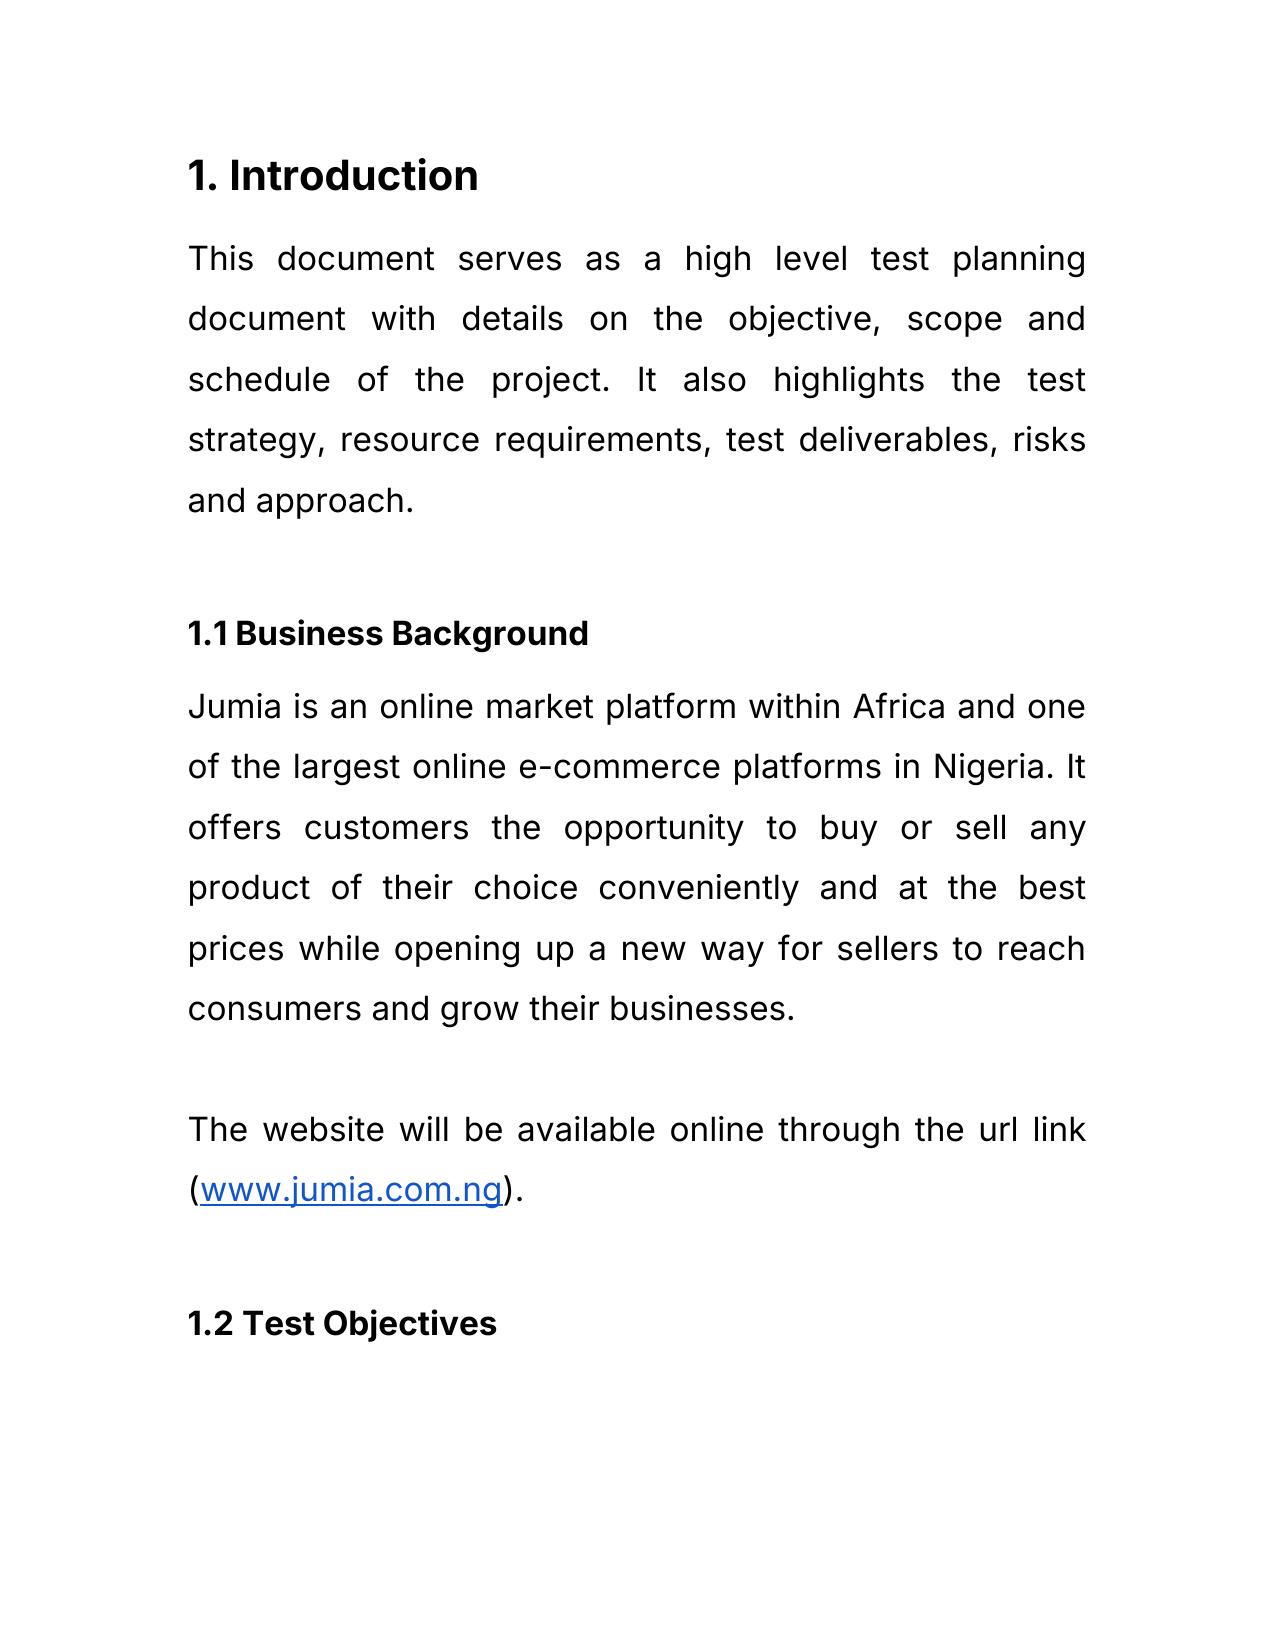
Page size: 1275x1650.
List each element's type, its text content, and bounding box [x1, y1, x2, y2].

text The website will be available online through the url link (www.jumia.com.ng). [187, 1109, 1087, 1210]
subtitle 1.1 Business Background [187, 613, 1087, 653]
text Jumia is an online market platform within Africa and one of the largest online e-commerce platforms in Nigeria. It offers customers the opportunity to buy or sell any product of their choice conveniently and at the best prices while opening up a new way for sellers to reach consumers and grow their businesses. [187, 686, 1087, 1028]
subtitle 1. Introduction [187, 150, 1087, 200]
text This document serves as a high level test planning document with details on the objective, scope and schedule of the project. It also highlights the test strategy, resource requirements, test deliverables, risks and approach. [187, 238, 1087, 520]
subtitle 1.2 Test Objectives [187, 1303, 1087, 1343]
